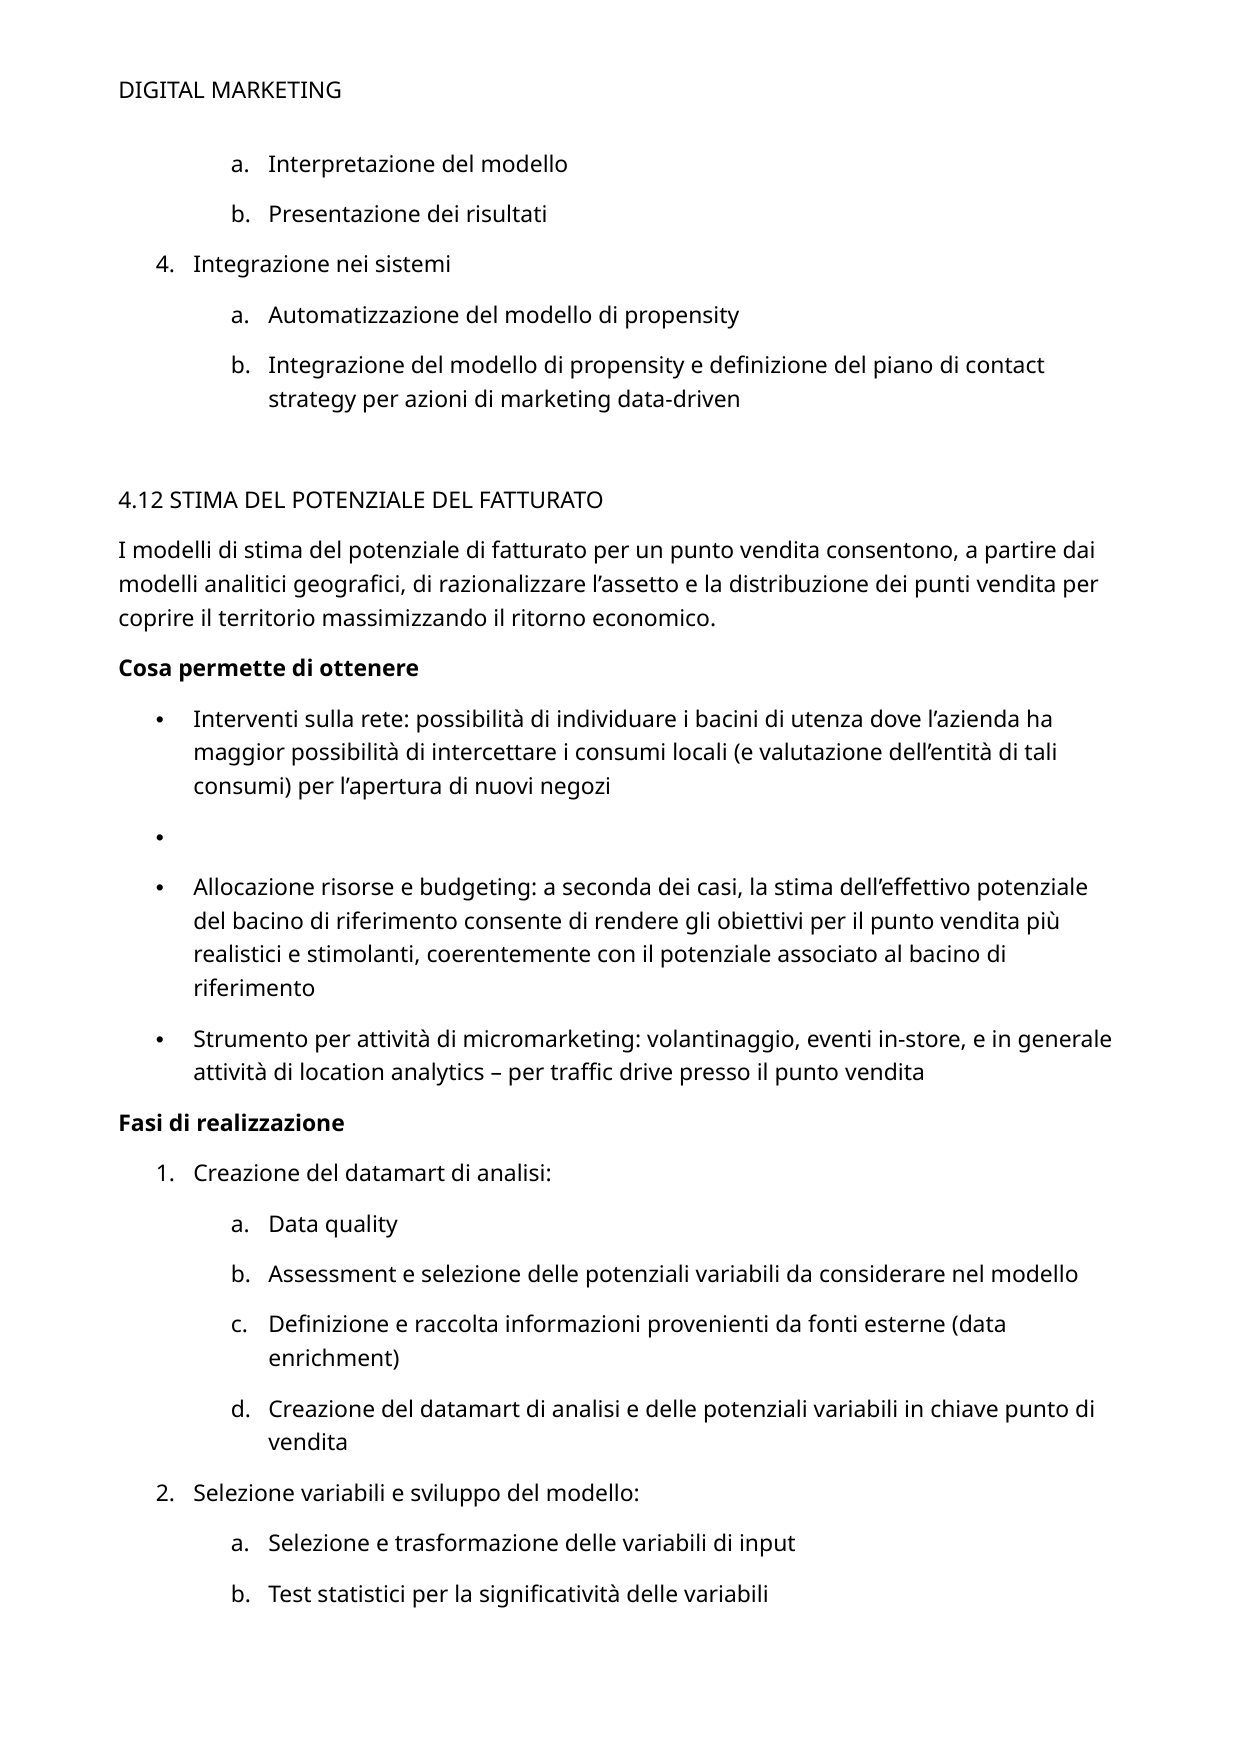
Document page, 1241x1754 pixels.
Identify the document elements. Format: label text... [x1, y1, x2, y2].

list Selezione variabili e sviluppo del modello: [156, 1477, 1122, 1508]
list Definizione e raccolta informazioni provenienti da fonti esterne (data enrichment) [231, 1308, 1122, 1373]
list Interpretazione del modello [231, 148, 1122, 179]
list Creazione del datamart di analisi: [156, 1157, 1122, 1188]
list Allocazione risorse e budgeting: a seconda dei casi, la stima dell’effettivo potenziale del bacino di riferimento consente di rendere gli obiettivi per il punto vendita più realistici e stimolanti, coerentemente con il potenziale associato al bacino di riferimento [156, 871, 1122, 1003]
list Integrazione nei sistemi [156, 248, 1122, 280]
list Data quality [231, 1208, 1122, 1239]
list Assessment e selezione delle potenziali variabili da considerare nel modello [231, 1258, 1122, 1289]
text I modelli di stima del potenziale di fatturato per un punto vendita consentono, a partire dai modelli analitici geografici, di razionalizzare l’assetto e la distribuzione dei punti vendita per coprire il territorio massimizzando il ritorno economico. [118, 534, 1122, 633]
list Strumento per attività di micromarketing: volantinaggio, eventi in-store, e in generale attività di location analytics – per traffic drive presso il punto vendita [156, 1023, 1122, 1088]
list Selezione e trasformazione delle variabili di input [231, 1527, 1122, 1558]
list Integrazione del modello di propensity e definizione del piano di contact strategy per azioni di marketing data-driven [231, 349, 1122, 414]
list Creazione del datamart di analisi e delle potenziali variabili in chiave punto di vendita [231, 1393, 1122, 1458]
list Test statistici per la significatività delle variabili [231, 1578, 1122, 1609]
list Interventi sulla rete: possibilità di individuare i bacini di utenza dove l’azienda ha maggior possibilità di intercettare i consumi locali (e valutazione dell’entità di tali consumi) per l’apertura di nuovi negozi [156, 703, 1122, 801]
text Cosa permette di ottenere [118, 652, 1122, 683]
list Presentazione dei risultati [231, 198, 1122, 229]
text 4.12 STIMA DEL POTENZIALE DEL FATTURATO [118, 484, 1122, 515]
list Automatizzazione del modello di propensity [231, 299, 1122, 330]
text Fasi di realizzazione [118, 1107, 1122, 1138]
